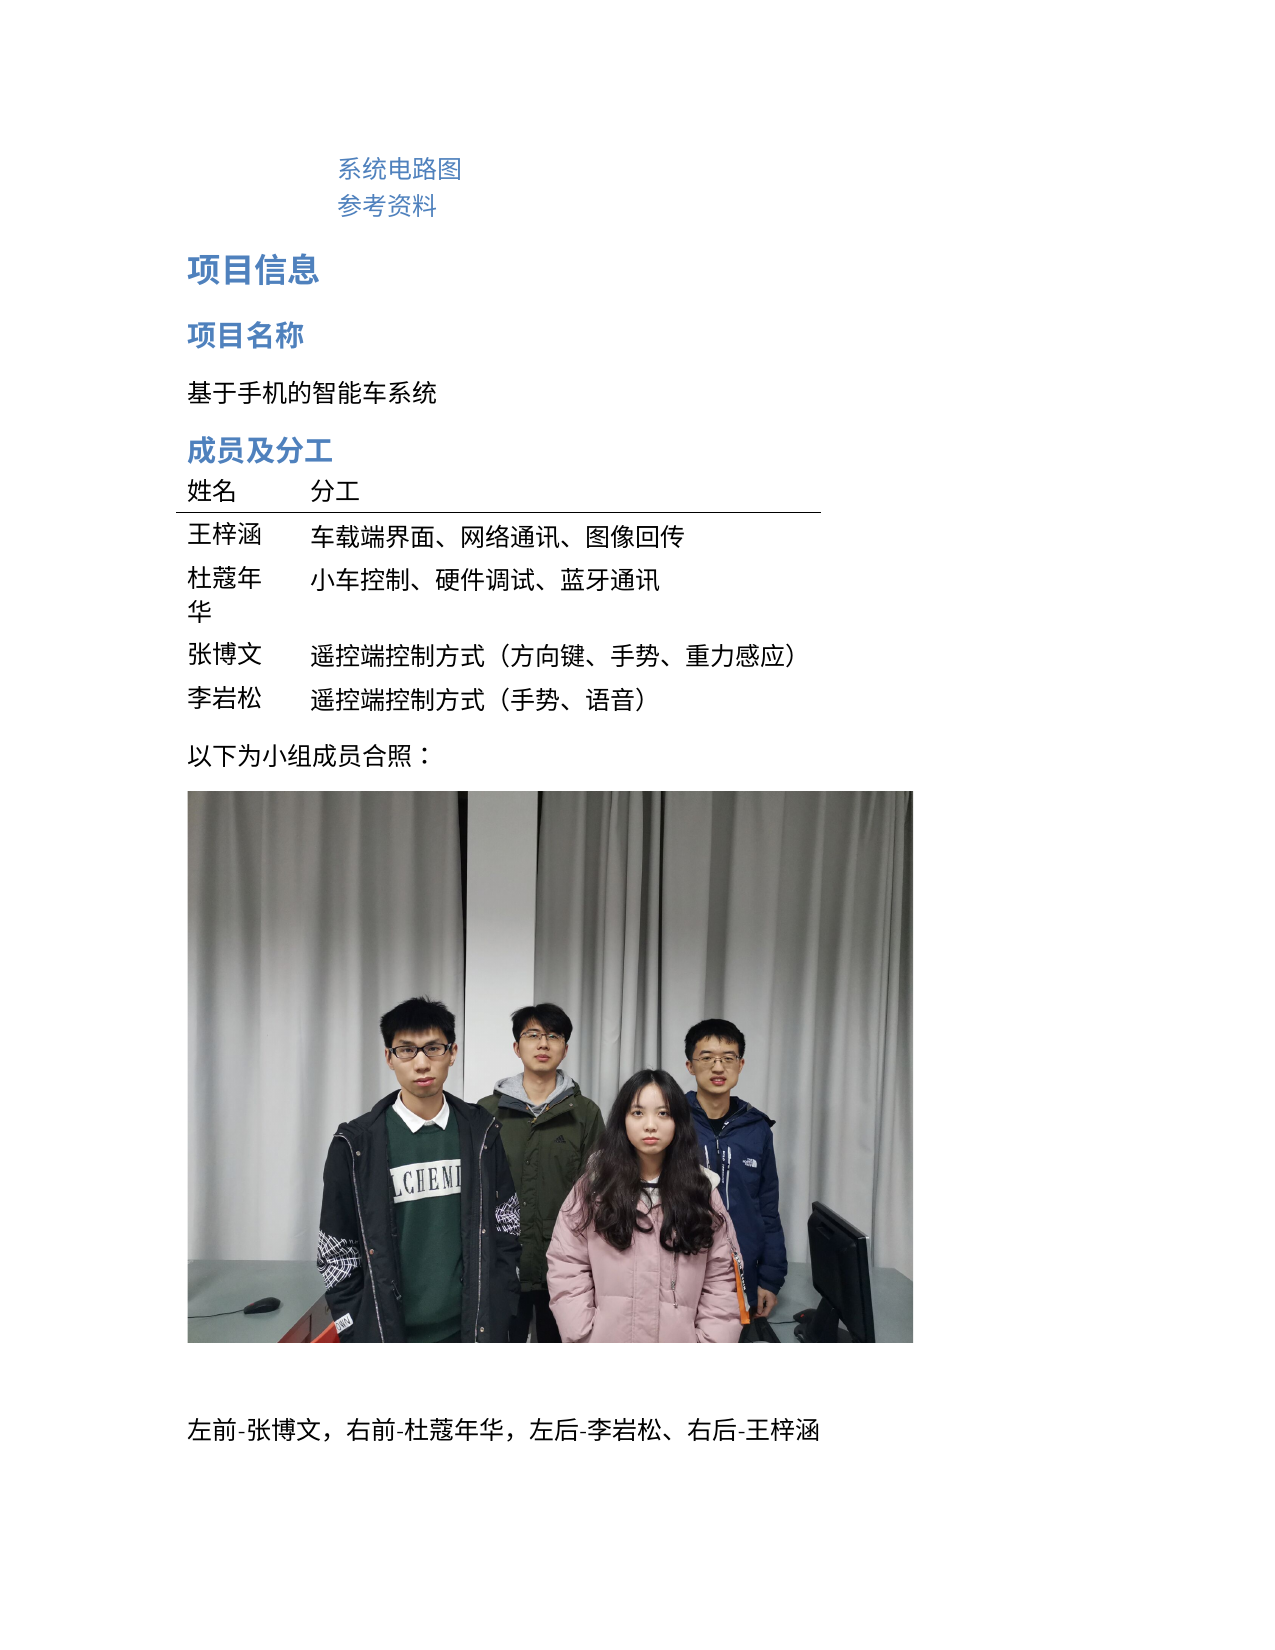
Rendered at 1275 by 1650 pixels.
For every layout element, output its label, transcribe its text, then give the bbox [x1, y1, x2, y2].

text 基于手机的智能车系统 [187, 373, 1087, 410]
table_cell 小车控制、硬件调试、蓝牙通讯 [299, 557, 821, 633]
subtitle 项目名称 [187, 312, 1087, 355]
table_cell 杜蔻年华 [176, 557, 299, 633]
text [187, 150, 1087, 222]
subtitle 项目信息 [187, 243, 1087, 292]
text 左前-张博文，右前-杜蔻年华，左后-李岩松、右后-王梓涵 [187, 1411, 1087, 1447]
table_cell 张博文 [176, 633, 299, 676]
table_cell 车载端界面、网络通讯、图像回传 [299, 513, 821, 557]
table_cell 李岩松 [176, 676, 299, 720]
table_header 姓名 [176, 470, 299, 512]
text 以下为小组成员合照： [187, 739, 1087, 773]
table_cell 王梓涵 [176, 513, 299, 557]
picture [187, 791, 914, 1343]
table_cell 遥控端控制方式（方向键、手势、重力感应） [299, 633, 821, 676]
subtitle 成员及分工 [187, 431, 1087, 470]
table_header 分工 [299, 470, 821, 512]
table_cell 遥控端控制方式（手势、语音） [299, 676, 821, 720]
